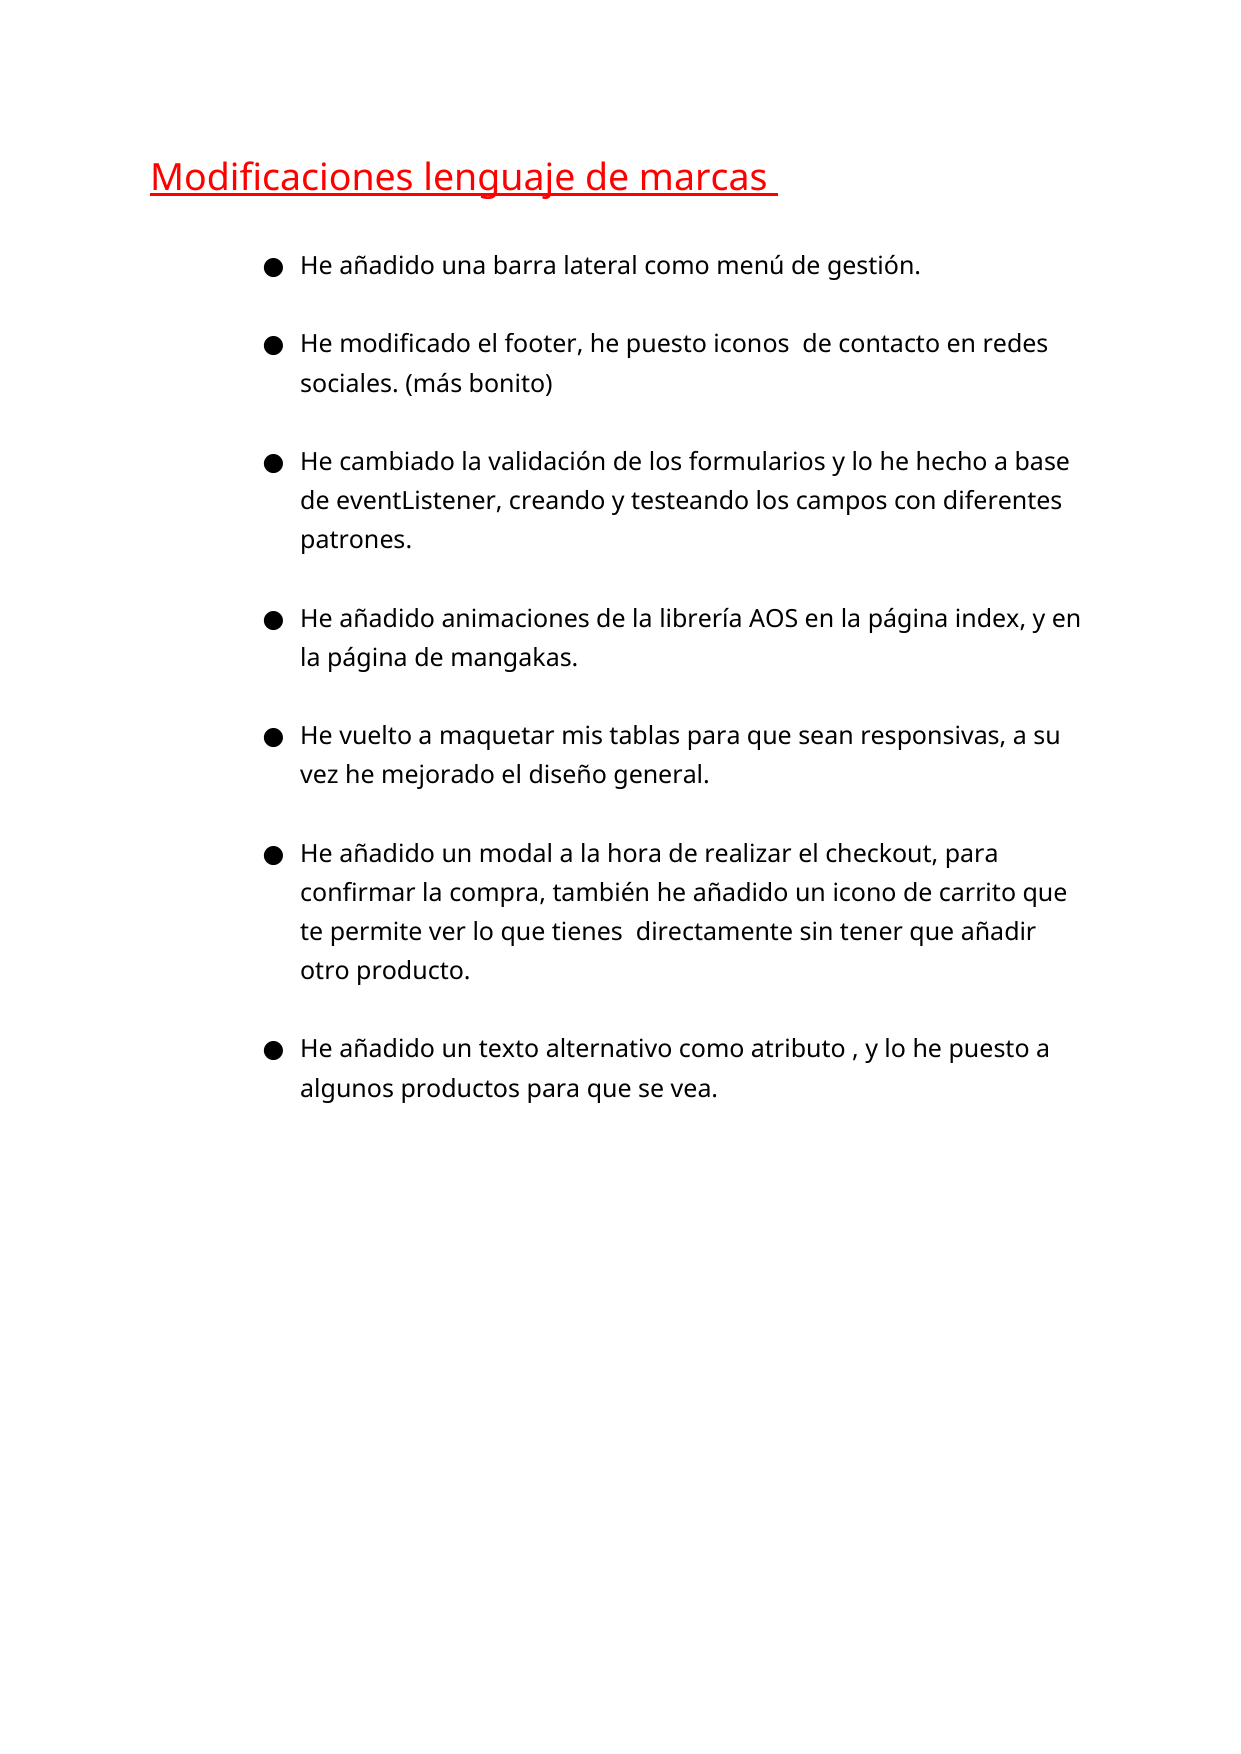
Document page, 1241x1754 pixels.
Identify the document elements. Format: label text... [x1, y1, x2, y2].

list He añadido una barra lateral como menú de gestión. [262, 248, 1090, 282]
list He añadido un texto alternativo como atributo , y lo he puesto a algunos productos para que se vea. [262, 1031, 1090, 1104]
list He cambiado la validación de los formularios y lo he hecho a base de eventListener, creando y testeando los campos con diferentes patrones. [262, 444, 1090, 556]
list He añadido un modal a la hora de realizar el checkout, para confirmar la compra, también he añadido un icono de carrito que te permite ver lo que tienes directamente sin tener que añadir otro producto. [262, 835, 1090, 987]
text Modificaciones lenguaje de marcas [150, 150, 1090, 201]
list He vuelto a maquetar mis tablas para que sean responsivas, a su vez he mejorado el diseño general. [262, 718, 1090, 791]
list He añadido animaciones de la librería AOS en la página index, y en la página de mangakas. [262, 600, 1090, 673]
list He modificado el footer, he puesto iconos de contacto en redes sociales. (más bonito) [262, 326, 1090, 399]
